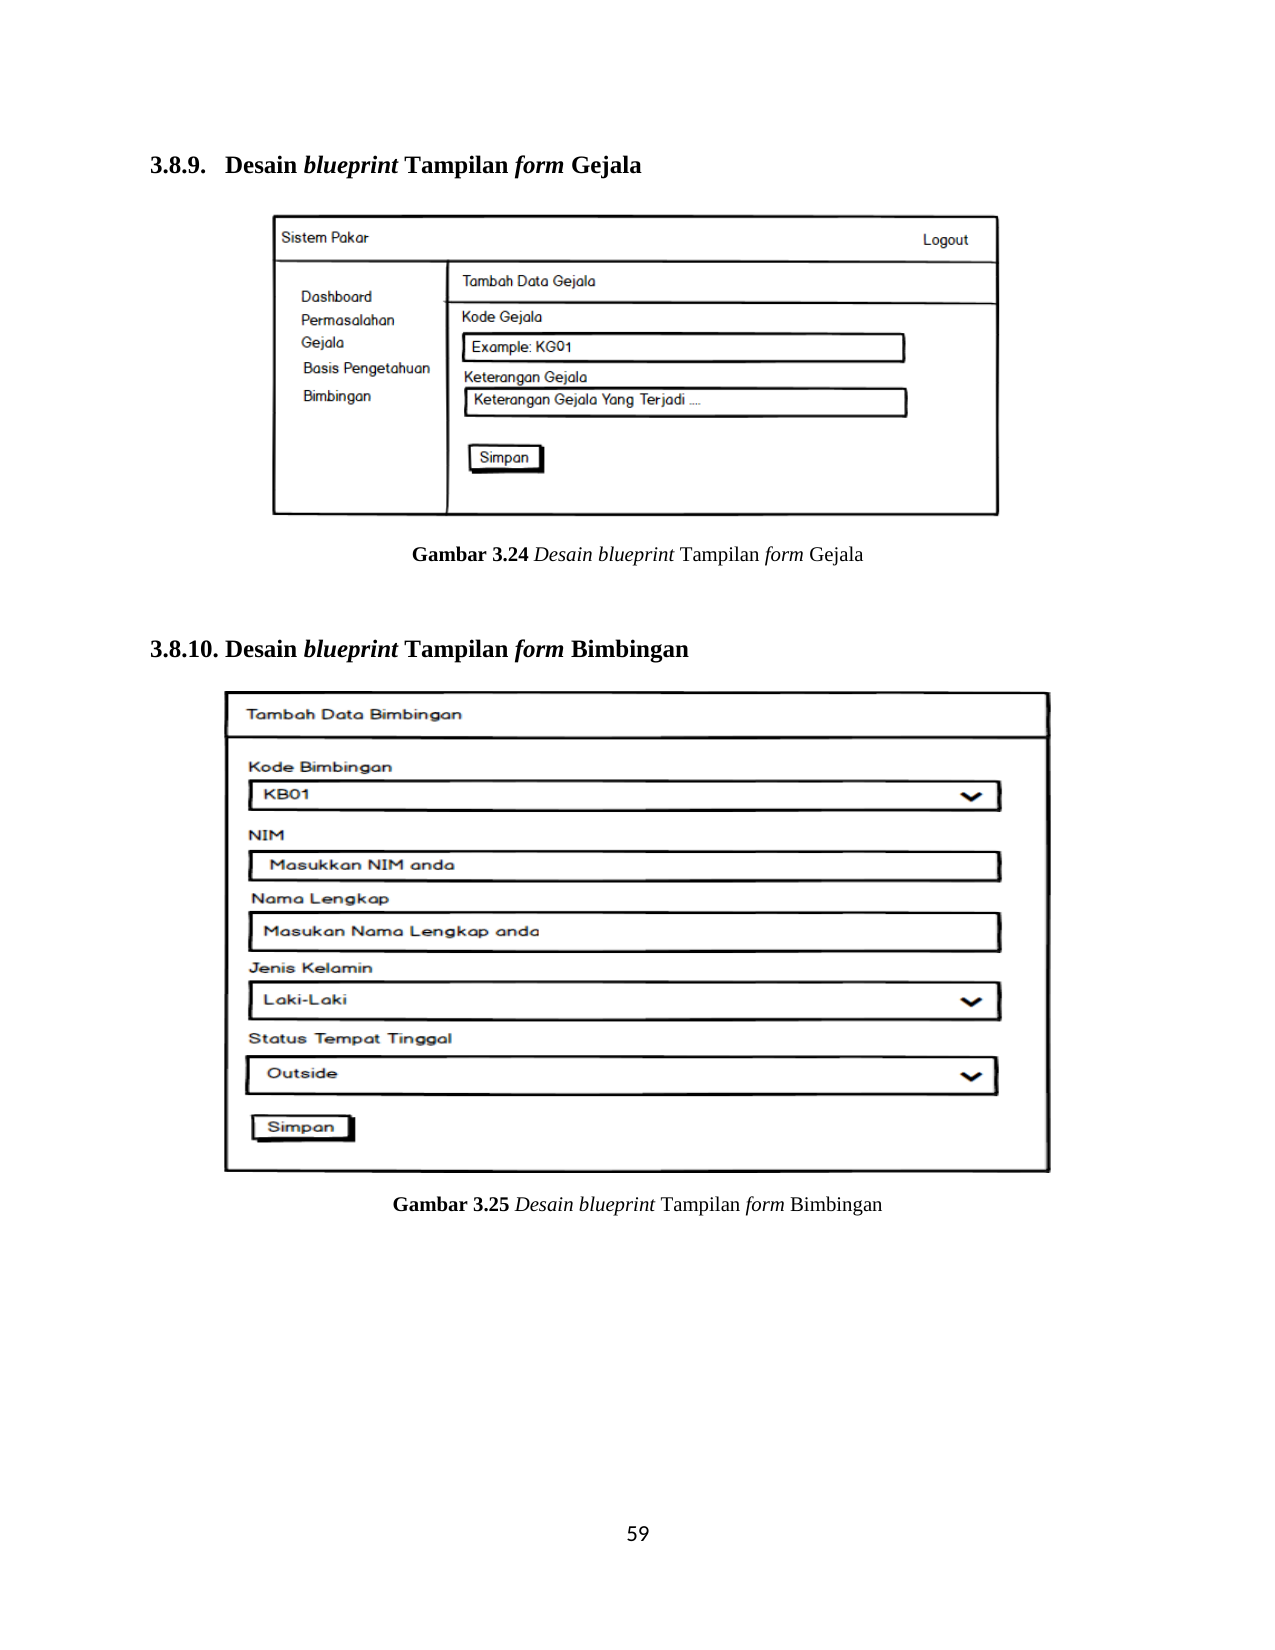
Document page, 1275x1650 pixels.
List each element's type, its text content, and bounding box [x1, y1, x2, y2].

picture [268, 207, 1007, 524]
text Gambar 3.24 Desain blueprint Tampilan form Gejala [150, 542, 1125, 566]
subtitle Desain blueprint Tampilan form Bimbingan [150, 634, 1125, 663]
picture [224, 691, 1051, 1173]
text Gambar 3.25 Desain blueprint Tampilan form Bimbingan [150, 1192, 1125, 1216]
subtitle Desain blueprint Tampilan form Gejala [150, 150, 1125, 179]
